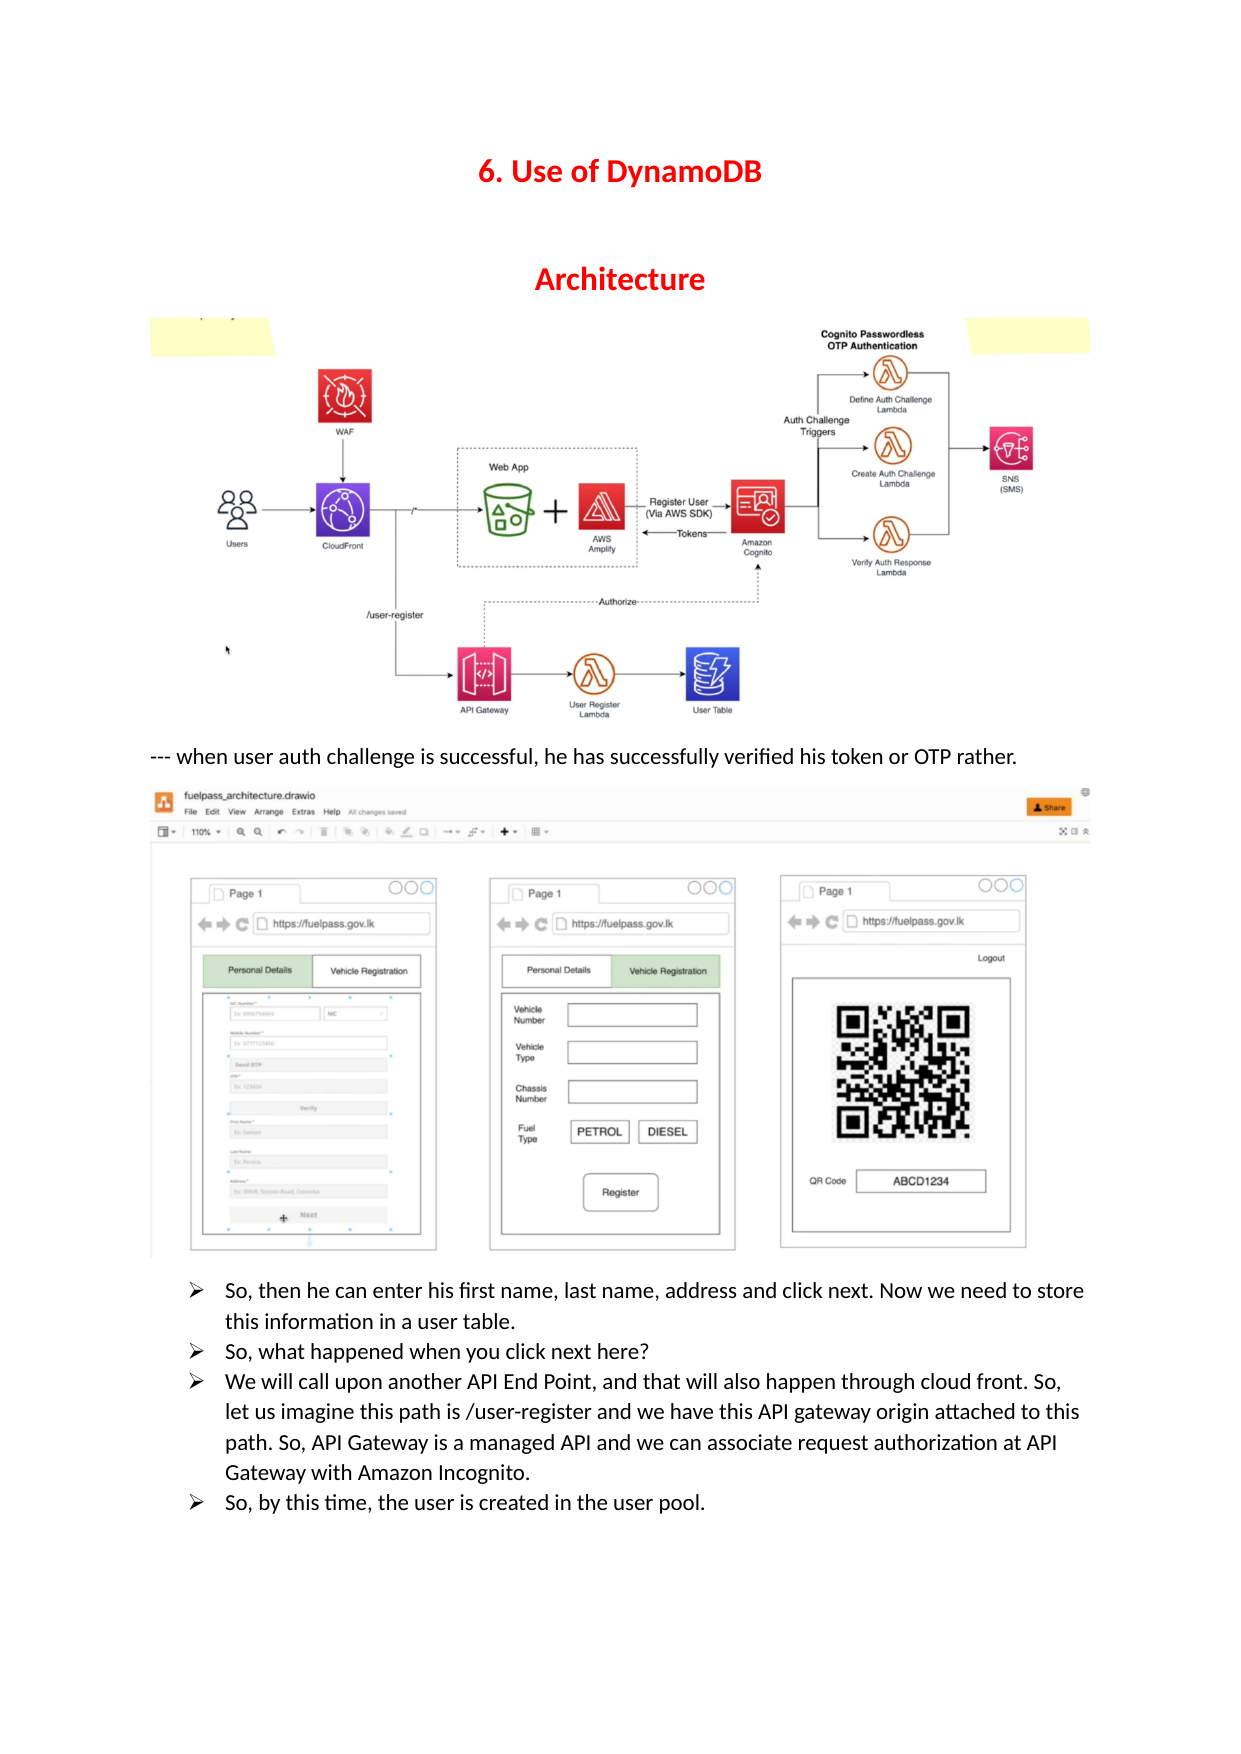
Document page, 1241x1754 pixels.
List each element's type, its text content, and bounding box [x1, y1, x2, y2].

list So, then he can enter his first name, last name, address and click next. Now we need to store this information in a user table. [187, 1277, 1090, 1335]
text --- when user auth challenge is successful, he has successfully verified his token or OTP rather. [150, 742, 1090, 770]
list So, by this time, the user is created in the user pool. [187, 1488, 1090, 1516]
list So, what happened when you click next here? [187, 1337, 1090, 1365]
text Architecture [150, 257, 1090, 298]
list We will call upon another API End Point, and that will also happen through cloud front. So, let us imagine this path is /user-register and we have this API gateway origin attached to this path. So, API Gateway is a managed API and we can associate request authorization at API Gateway with Amazon Incognito. [187, 1367, 1090, 1486]
picture [150, 788, 1091, 1258]
text 6. Use of DynamoDB [150, 150, 1090, 191]
picture [150, 318, 1091, 723]
